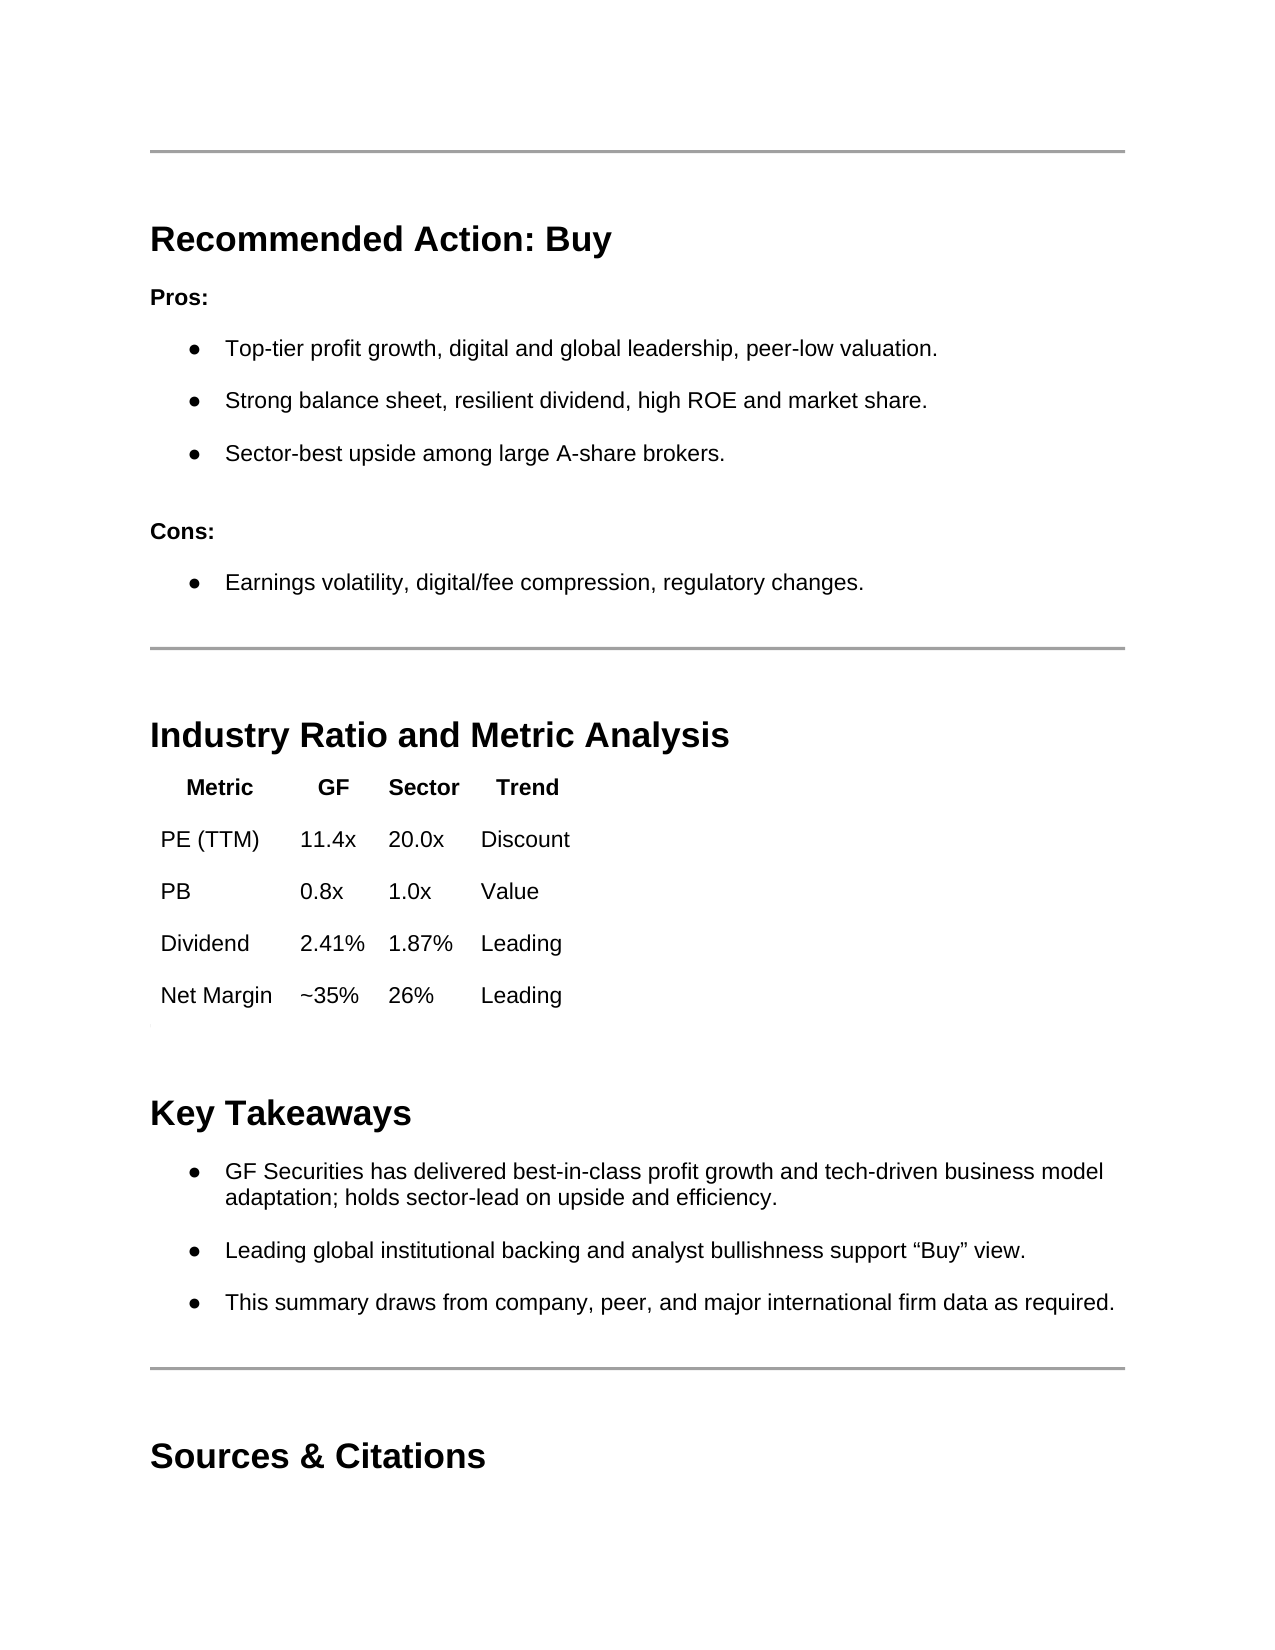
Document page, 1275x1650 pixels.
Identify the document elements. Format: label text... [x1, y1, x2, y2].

table_header Metric [150, 764, 289, 816]
table_cell Leading [470, 972, 585, 1024]
table_cell Discount [470, 816, 585, 868]
table_cell ~35% [290, 972, 378, 1024]
table_cell Value [470, 868, 585, 920]
subtitle Key Takeaways [150, 1092, 1125, 1133]
table_header Sector [378, 764, 470, 816]
text Pros: [150, 283, 1125, 310]
list Top-tier profit growth, digital and global leadership, peer-low valuation. [187, 335, 1125, 387]
list This summary draws from company, peer, and major international firm data as required. [187, 1289, 1125, 1342]
table_cell Leading [470, 920, 585, 972]
list Earnings volatility, digital/fee compression, regulatory changes. [187, 569, 1125, 622]
table_cell 2.41% [290, 920, 378, 972]
table_cell PB [150, 868, 289, 920]
list Strong balance sheet, resilient dividend, high ROE and market share. [187, 387, 1125, 440]
table_cell 1.87% [378, 920, 470, 972]
table_cell 0.8x [290, 868, 378, 920]
subtitle Sources & Citations [150, 1435, 1125, 1476]
table_cell Net Margin [150, 972, 289, 1024]
list GF Securities has delivered best-in-class profit growth and tech-driven business model adaptation; holds sector-lead on upside and efficiency. [187, 1158, 1125, 1237]
text Cons: [150, 518, 1125, 544]
table_cell 11.4x [290, 816, 378, 868]
table_header Trend [470, 764, 585, 816]
table_cell Dividend [150, 920, 289, 972]
table_cell 1.0x [378, 868, 470, 920]
table_cell 20.0x [378, 816, 470, 868]
list Leading global institutional backing and analyst bullishness support “Buy” view. [187, 1237, 1125, 1289]
table_cell PE (TTM) [150, 816, 289, 868]
list Sector-best upside among large A-share brokers. [187, 440, 1125, 493]
table_cell 26% [378, 972, 470, 1024]
table_header GF [290, 764, 378, 816]
subtitle Industry Ratio and Metric Analysis [150, 715, 1125, 755]
subtitle Recommended Action: Buy [150, 218, 1125, 258]
